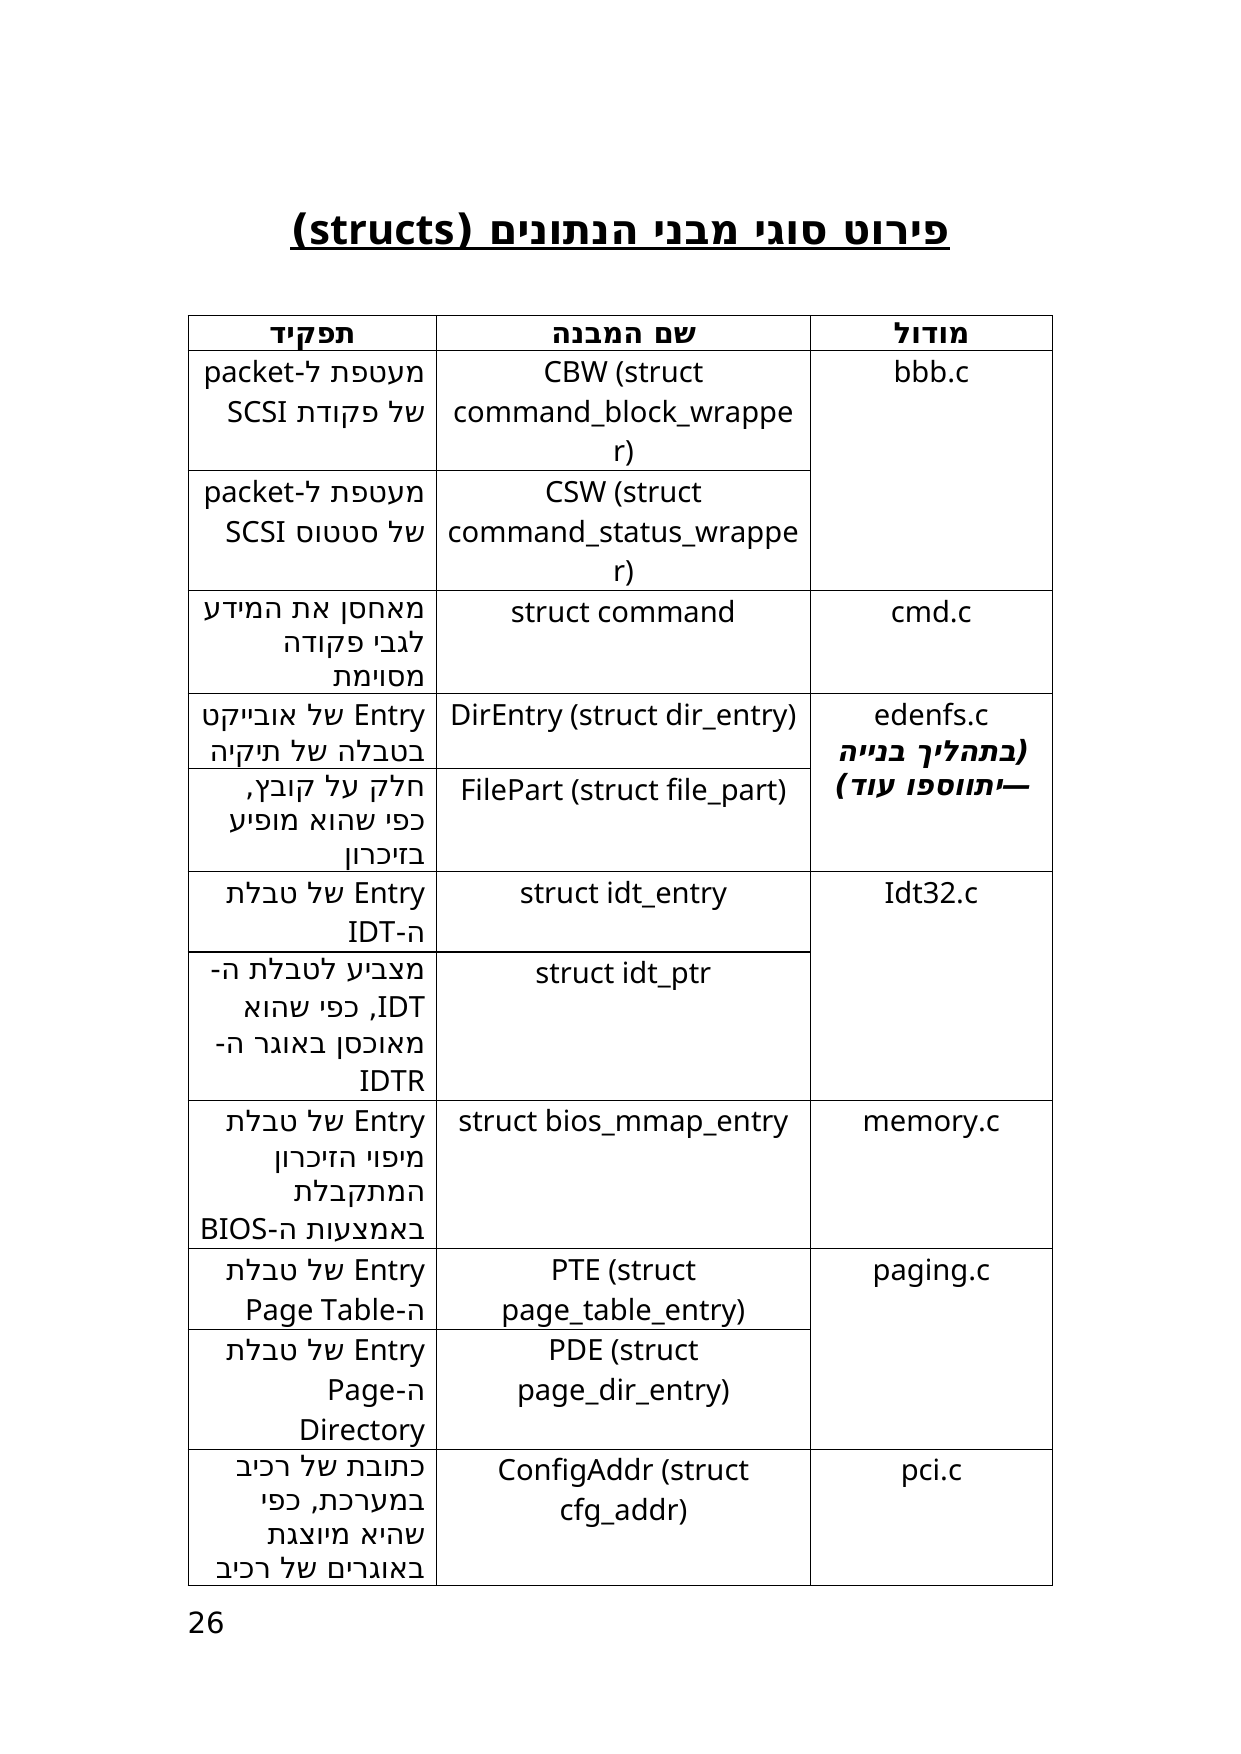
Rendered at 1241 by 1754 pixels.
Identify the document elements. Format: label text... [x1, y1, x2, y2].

table_cell מאחסן את המידע לגבי פקודה מסוימת [189, 591, 436, 693]
table_cell bbb.c [811, 351, 1052, 590]
table_cell memory.c [811, 1101, 1052, 1248]
table_cell Entry של טבלת ה-IDT [189, 872, 436, 951]
table_cell CBW (struct command_block_wrapper) [437, 351, 810, 470]
table_cell edenfs.c (בתהליך בנייה—יתווספו עוד) [811, 694, 1052, 871]
table_cell pci.c [811, 1450, 1052, 1585]
table_cell struct bios_mmap_entry [437, 1101, 810, 1248]
table_cell DirEntry (struct dir_entry) [437, 694, 810, 768]
table_cell חלק על קובץ, כפי שהוא מופיע בזיכרון [189, 769, 436, 871]
table_cell CSW (struct command_status_wrapper) [437, 471, 810, 590]
table_cell FilePart (struct file_part) [437, 769, 810, 871]
table_cell כתובת של רכיב במערכת, כפי שהיא מיוצגת באוגרים של רכיב ה-PCI [189, 1450, 436, 1585]
table_cell מעטפת ל-packet של סטטוס SCSI [189, 471, 436, 590]
subtitle פירוט סוגי מבני הנתונים (structs) [187, 200, 1053, 257]
table_header תפקיד [189, 316, 436, 350]
table_cell Entry של טבלת ה-Page Directory [189, 1330, 436, 1448]
table_cell PDE (struct page_dir_entry) [437, 1330, 810, 1448]
table_header שם המבנה [437, 316, 810, 350]
table_cell Entry של טבלת מיפוי הזיכרון המתקבלת באמצעות ה-BIOS [189, 1101, 436, 1248]
table_cell struct idt_ptr [437, 953, 810, 1100]
table_cell מצביע לטבלת ה-IDT, כפי שהוא מאוכסן באוגר ה-IDTR [189, 953, 436, 1100]
table_cell struct idt_entry [437, 872, 810, 951]
table_cell paging.c [811, 1249, 1052, 1448]
table_header מודול [811, 316, 1052, 350]
table_cell Entry של אובייקט בטבלה של תיקיה [189, 694, 436, 768]
table_cell cmd.c [811, 591, 1052, 693]
table_cell מעטפת ל-packet של פקודת SCSI [189, 351, 436, 470]
table_cell struct command [437, 591, 810, 693]
table_cell ConfigAddr (struct cfg_addr) [437, 1450, 810, 1585]
table_cell Idt32.c [811, 872, 1052, 1100]
table_cell Entry של טבלת ה-Page Table [189, 1249, 436, 1328]
table_cell PTE (struct page_table_entry) [437, 1249, 810, 1328]
